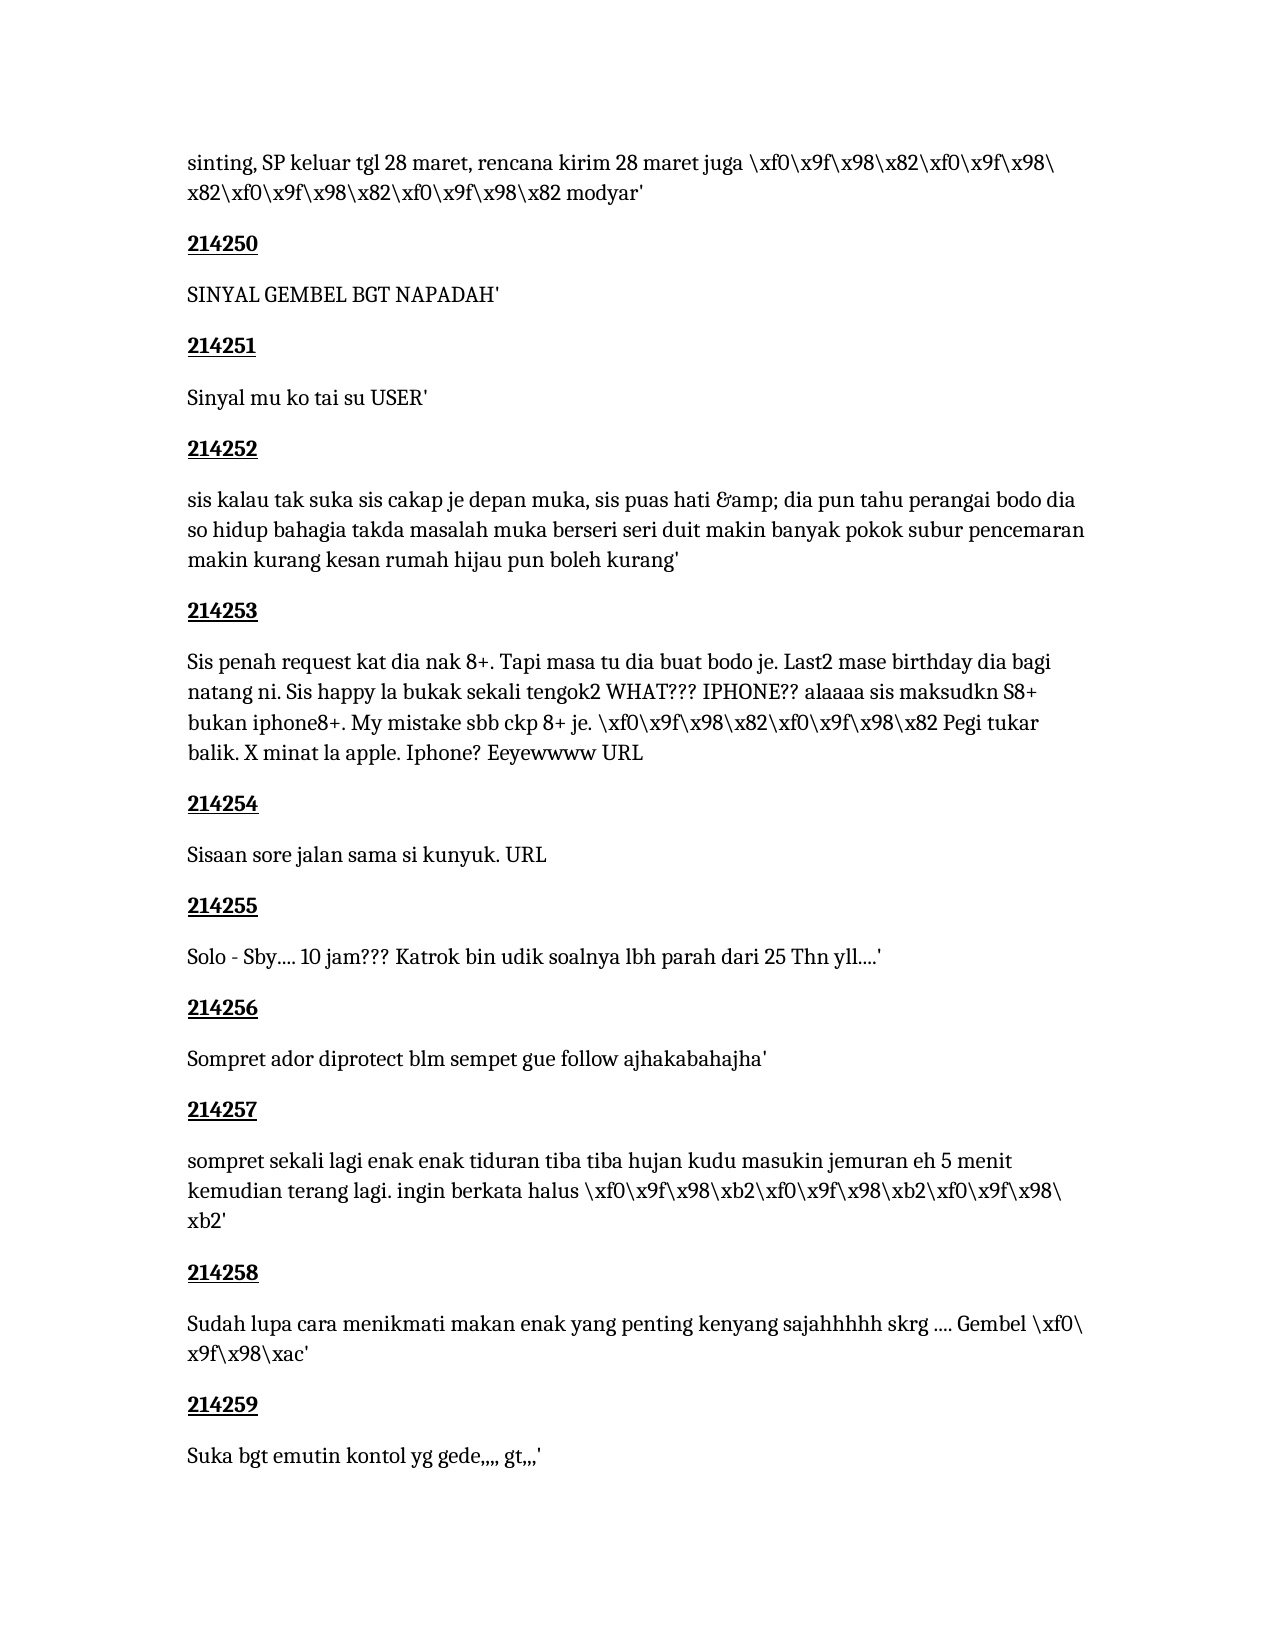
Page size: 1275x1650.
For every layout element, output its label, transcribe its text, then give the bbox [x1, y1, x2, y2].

text sis kalau tak suka sis cakap je depan muka, sis puas hati &amp; dia pun tahu perangai bodo dia so hidup bahagia takda masalah muka berseri seri duit makin banyak pokok subur pencemaran makin kurang kesan rumah hijau pun boleh kurang' [187, 486, 1087, 573]
text sinting, SP keluar tgl 28 maret, rencana kirim 28 maret juga \xf0\x9f\x98\x82\xf0\x9f\x98\x82\xf0\x9f\x98\x82\xf0\x9f\x98\x82 modyar' [187, 150, 1087, 207]
text 214251 [187, 333, 1087, 360]
text Sudah lupa cara menikmati makan enak yang penting kenyang sajahhhhh skrg .... Gembel \xf0\x9f\x98\xac' [187, 1310, 1087, 1367]
text Sisaan sore jalan sama si kunyuk. URL [187, 842, 1087, 868]
text 214255 [187, 893, 1087, 919]
text 214254 [187, 791, 1087, 817]
text Solo - Sby.... 10 jam??? Katrok bin udik soalnya lbh parah dari 25 Thn yll....' [187, 944, 1087, 970]
text 214253 [187, 598, 1087, 624]
text Sinyal mu ko tai su USER' [187, 384, 1087, 411]
text SINYAL GEMBEL BGT NAPADAH' [187, 282, 1087, 309]
text sompret sekali lagi enak enak tiduran tiba tiba hujan kudu masukin jemuran eh 5 menit kemudian terang lagi. ingin berkata halus \xf0\x9f\x98\xb2\xf0\x9f\x98\xb2\xf0\x9f\x98\xb2' [187, 1148, 1087, 1235]
text 214257 [187, 1097, 1087, 1123]
text 214252 [187, 435, 1087, 462]
text Suka bgt emutin kontol yg gede,,,, gt,,,' [187, 1443, 1087, 1469]
text 214250 [187, 231, 1087, 258]
text Sompret ador diprotect blm sempet gue follow ajhakabahajha' [187, 1046, 1087, 1072]
text 214256 [187, 995, 1087, 1021]
text Sis penah request kat dia nak 8+. Tapi masa tu dia buat bodo je. Last2 mase birthday dia bagi natang ni. Sis happy la bukak sekali tengok2 WHAT??? IPHONE?? alaaaa sis maksudkn S8+ bukan iphone8+. My mistake sbb ckp 8+ je. \xf0\x9f\x98\x82\xf0\x9f\x98\x82 Pegi tukar balik. X minat la apple. Iphone? Eeyewwww URL [187, 649, 1087, 766]
text 214259 [187, 1392, 1087, 1418]
text 214258 [187, 1259, 1087, 1286]
